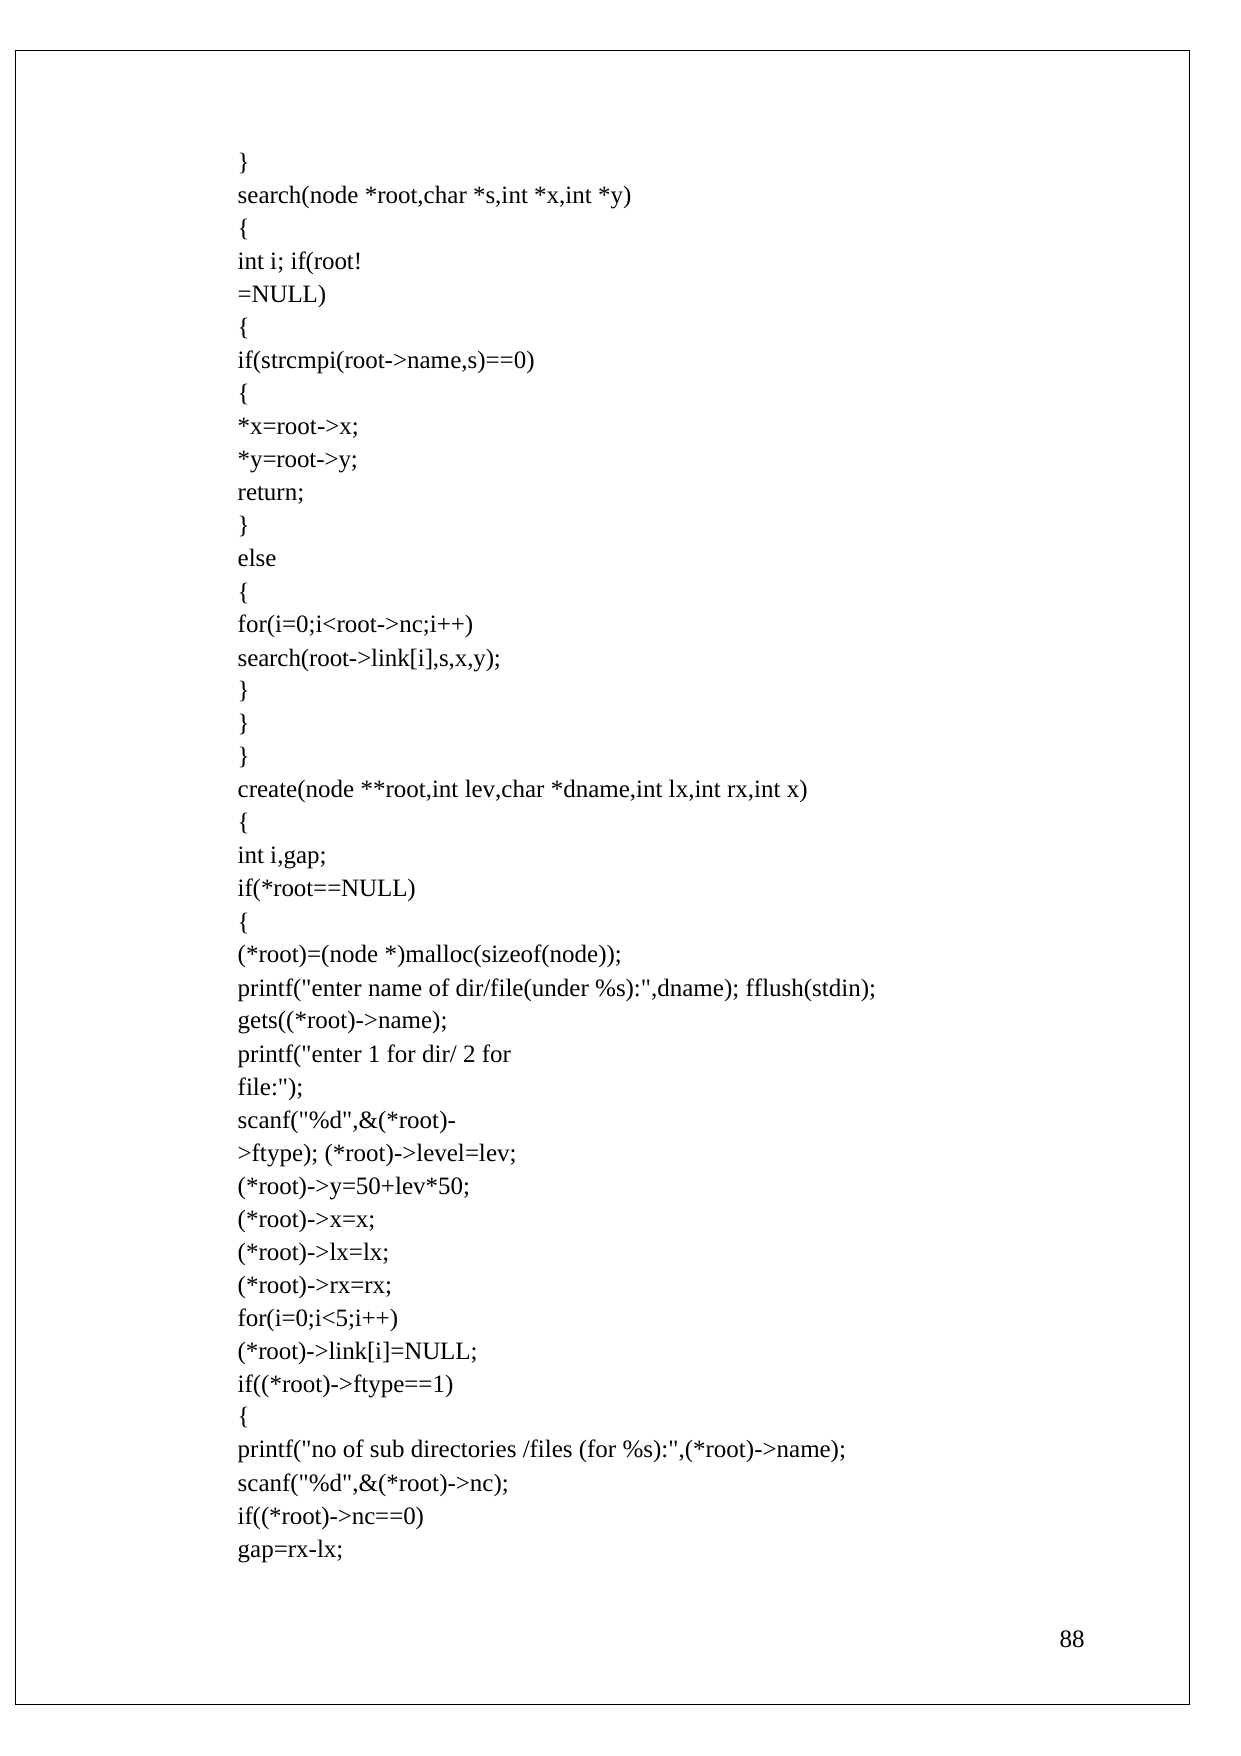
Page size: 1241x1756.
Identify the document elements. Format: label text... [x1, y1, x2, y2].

text printf("enter 1 for dir/ 2 for file:"); scanf("%d",&(*root)- [237, 1039, 512, 1134]
text { [237, 1402, 1180, 1430]
text create(node **root,int lev,char *dname,int lx,int rx,int x) [237, 774, 1180, 803]
text { [237, 378, 1180, 407]
text else [237, 543, 1180, 572]
text { [237, 213, 1180, 242]
text } [237, 708, 1180, 737]
text } [237, 741, 1180, 770]
text { [237, 907, 1180, 935]
text if(strcmpi(root->name,s)==0) [237, 345, 1180, 374]
text int i,gap; if(*root==NULL) [237, 840, 418, 902]
text } [237, 147, 1180, 175]
text search(node *root,char *s,int *x,int *y) [237, 180, 1180, 208]
text >ftype); (*root)->level=lev; (*root)->y=50+lev*50; (*root)->x=x; [237, 1138, 517, 1233]
text printf("no of sub directories /files (for %s):",(*root)->name); scanf("%d",&(*root)->nc); [237, 1434, 847, 1496]
text *y=root->y; return; [237, 444, 360, 506]
text (*root)->lx=lx; (*root)->rx=rx; for(i=0;i<5;i++) [237, 1237, 400, 1332]
text } [237, 510, 1180, 539]
text { [237, 807, 1180, 836]
text { [237, 577, 1180, 605]
text printf("enter name of dir/file(under %s):",dname); fflush(stdin); gets((*root)->name); [237, 973, 876, 1034]
text if((*root)->nc==0) gap=rx-lx; [237, 1501, 426, 1563]
text int i; if(root!=NULL) [237, 246, 400, 308]
text (*root)->link[i]=NULL; if((*root)->ftype==1) [237, 1336, 480, 1398]
text } [237, 676, 1180, 704]
text { [237, 312, 1180, 341]
text (*root)=(node *)malloc(sizeof(node)); [237, 939, 1180, 968]
text *x=root->x; [237, 411, 1180, 440]
text for(i=0;i<root->nc;i++) search(root->link[i],s,x,y); [237, 609, 504, 671]
